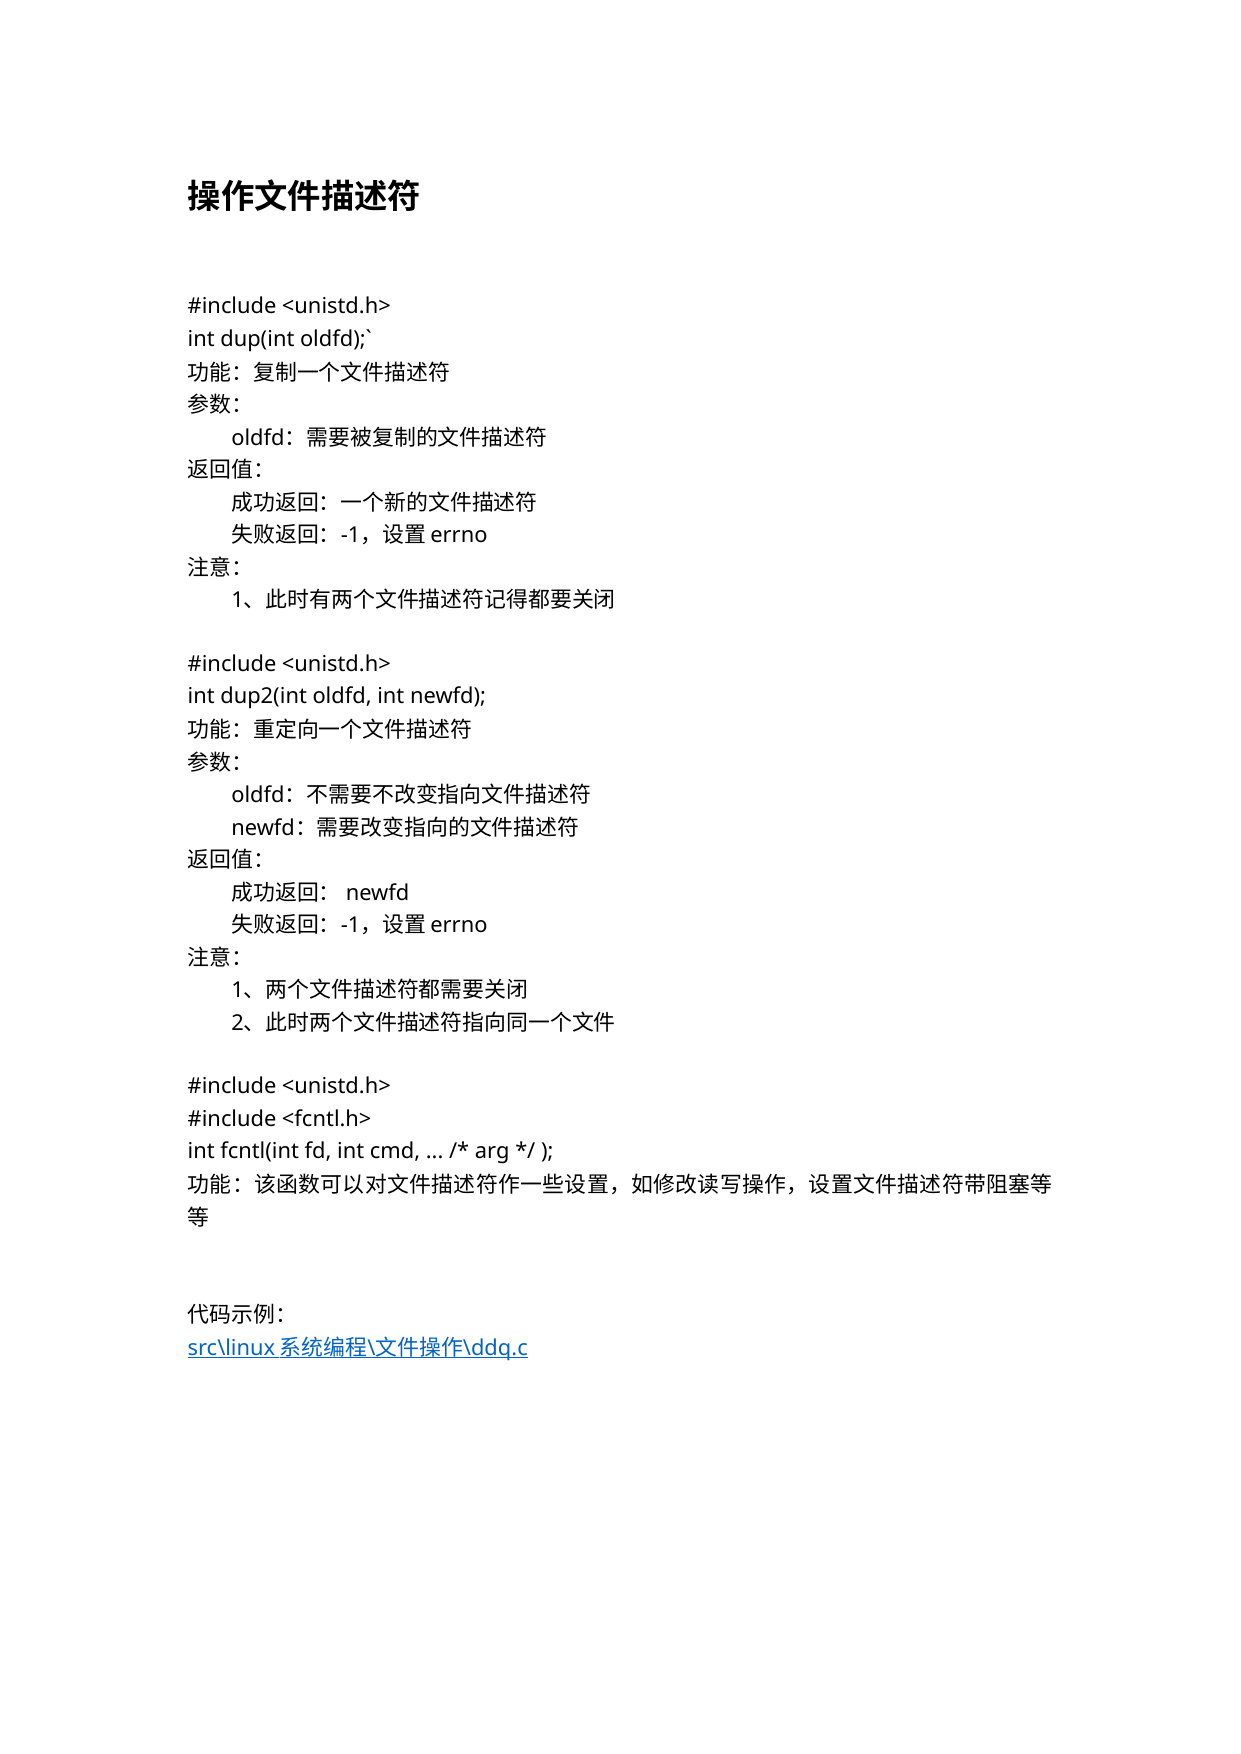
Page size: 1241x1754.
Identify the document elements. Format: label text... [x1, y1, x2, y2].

text 参数： [187, 744, 1053, 777]
text #include <unistd.h> [187, 1069, 1053, 1102]
text 1、两个文件描述符都需要关闭 [187, 972, 1053, 1004]
text 功能：复制一个文件描述符 [187, 354, 1053, 387]
text int dup2(int oldfd, int newfd); [187, 679, 1053, 712]
text #include <fcntl.h> [187, 1102, 1053, 1134]
text 功能：重定向一个文件描述符 [187, 712, 1053, 744]
text 参数： [187, 387, 1053, 419]
text #include <unistd.h> [187, 289, 1053, 322]
text 成功返回： newfd [187, 874, 1053, 907]
text 注意： [187, 939, 1053, 972]
text int fcntl(int fd, int cmd, ... /* arg */ ); [187, 1134, 1053, 1167]
text #include <unistd.h> [187, 647, 1053, 679]
text 1、此时有两个文件描述符记得都要关闭 [187, 582, 1053, 614]
text 代码示例： [187, 1297, 1053, 1329]
text oldfd：不需要不改变指向文件描述符 [187, 777, 1053, 809]
text 功能：该函数可以对文件描述符作一些设置，如修改读写操作，设置文件描述符带阻塞等等 [187, 1167, 1053, 1232]
text 返回值： [187, 452, 1053, 484]
text newfd：需要改变指向的文件描述符 [187, 809, 1053, 842]
text oldfd：需要被复制的文件描述符 [187, 419, 1053, 452]
text 成功返回：一个新的文件描述符 [187, 484, 1053, 517]
text 失败返回：-1，设置errno [187, 517, 1053, 549]
text src\linux系统编程\文件操作\ddq.c [187, 1329, 1053, 1362]
text 2、此时两个文件描述符指向同一个文件 [187, 1004, 1053, 1037]
text 失败返回：-1，设置errno [187, 907, 1053, 939]
text 注意： [187, 549, 1053, 582]
text int dup(int oldfd);` [187, 322, 1053, 354]
subtitle 操作文件描述符 [187, 162, 1053, 227]
text 返回值： [187, 842, 1053, 874]
